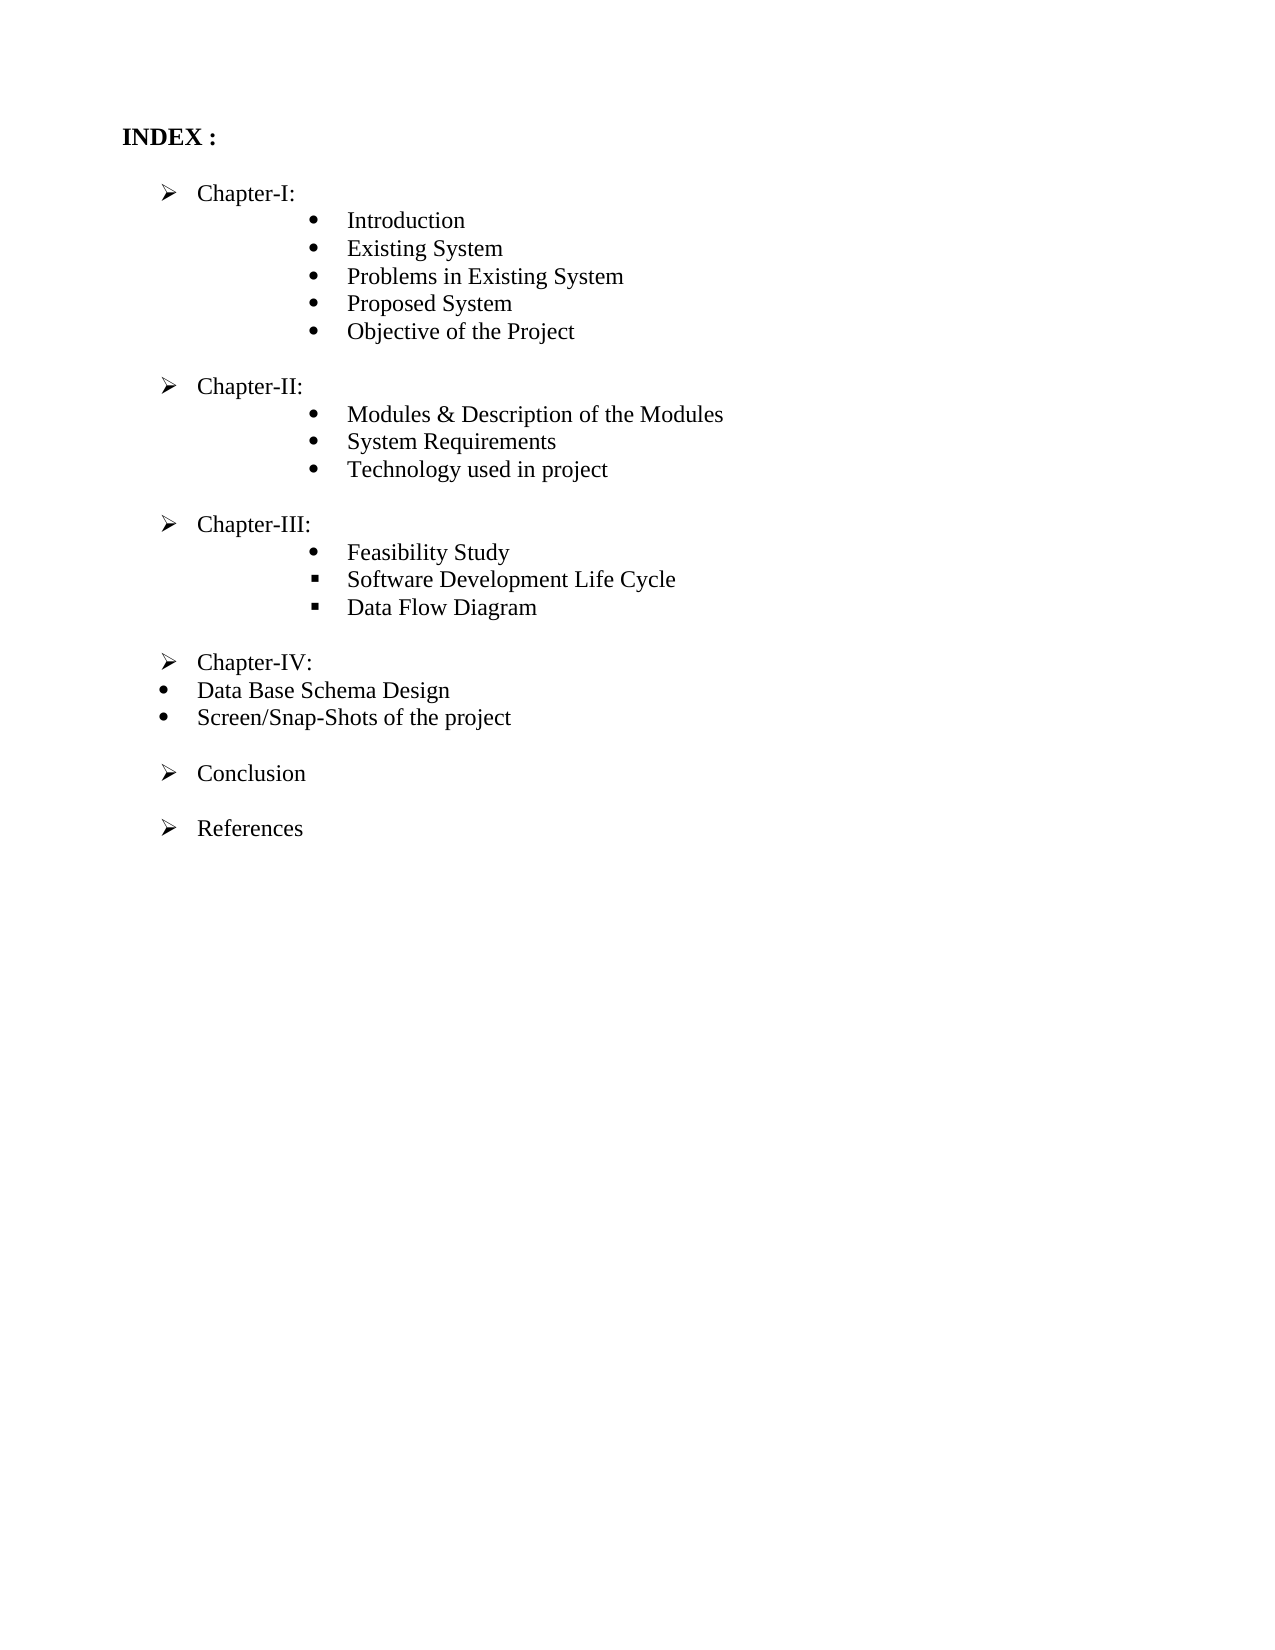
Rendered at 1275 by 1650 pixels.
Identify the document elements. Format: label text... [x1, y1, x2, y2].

list Introduction [309, 206, 1144, 234]
text INDEX : [122, 122, 1144, 151]
list Data Base Schema Design [122, 676, 1144, 703]
list Chapter-III: [159, 510, 1144, 538]
list Screen/Snap-Shots of the project [122, 703, 1144, 731]
list Chapter-I: [159, 179, 1144, 206]
list Chapter-II: [159, 372, 1144, 400]
list Data Flow Diagram [309, 593, 1144, 621]
list System Requirements [309, 427, 1144, 455]
list Technology used in project [309, 455, 1144, 482]
list Chapter-IV: [159, 648, 1144, 676]
list References [159, 814, 1144, 841]
list Software Development Life Cycle [309, 565, 1144, 593]
list Problems in Existing System [309, 262, 1144, 289]
list Objective of the Project [309, 317, 1144, 344]
list Existing System [309, 234, 1144, 262]
list Proposed System [309, 289, 1144, 317]
list Feasibility Study [309, 538, 1144, 565]
list Modules & Description of the Modules [309, 400, 1144, 427]
list Conclusion [159, 758, 1144, 786]
